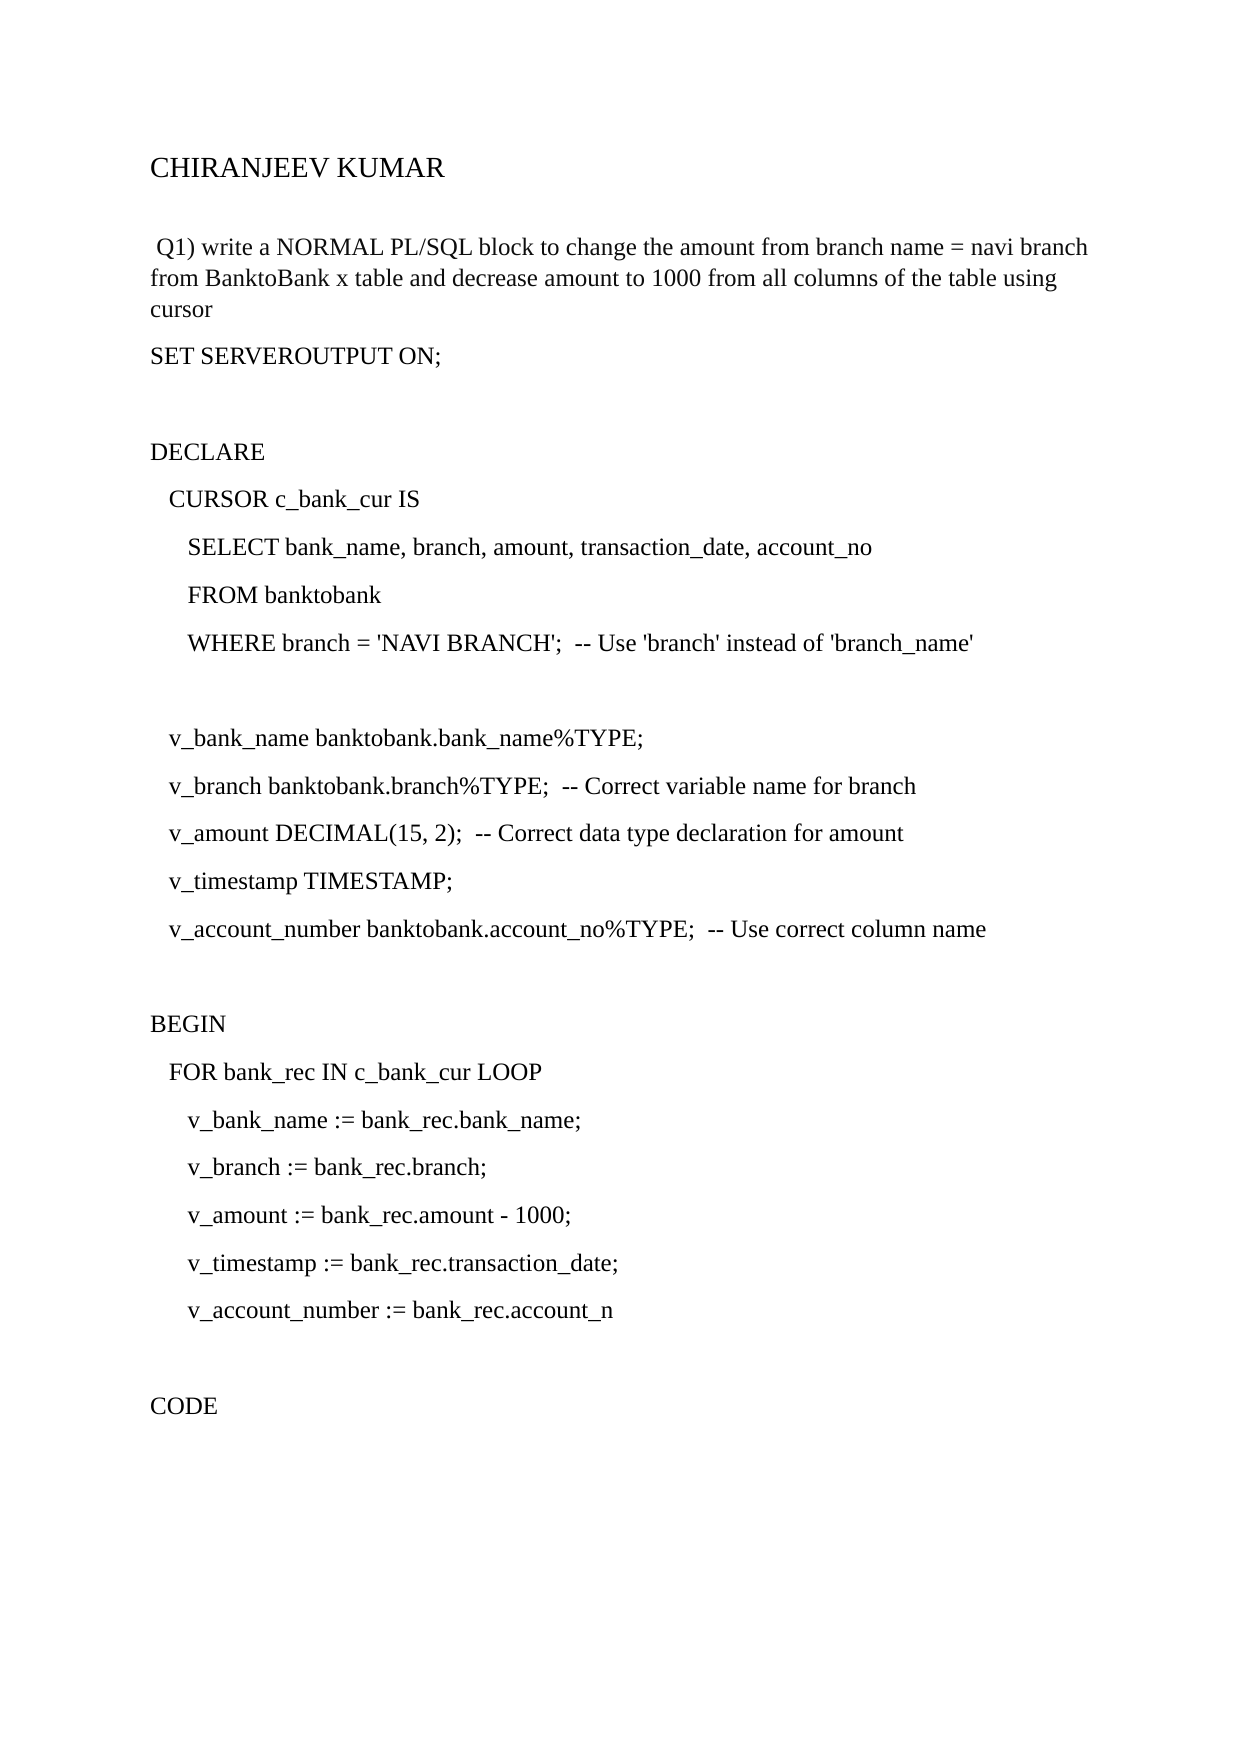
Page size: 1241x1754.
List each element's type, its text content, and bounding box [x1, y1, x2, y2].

text v_branch banktobank.branch%TYPE; -- Correct variable name for branch [150, 771, 1090, 799]
text SET SERVEROUTPUT ON; [150, 341, 1090, 370]
text v_branch := bank_rec.branch; [150, 1152, 1090, 1181]
text FROM banktobank [150, 580, 1090, 609]
text DECLARE [150, 437, 1090, 466]
text v_amount := bank_rec.amount - 1000; [150, 1200, 1090, 1229]
text FOR bank_rec IN c_bank_cur LOOP [150, 1057, 1090, 1086]
text v_timestamp := bank_rec.transaction_date; [150, 1248, 1090, 1277]
text v_account_number banktobank.account_no%TYPE; -- Use correct column name [150, 914, 1090, 943]
text v_bank_name banktobank.bank_name%TYPE; [150, 723, 1090, 752]
text CURSOR c_bank_cur IS [150, 484, 1090, 513]
text CHIRANJEEV KUMAR [150, 150, 1090, 183]
text v_timestamp TIMESTAMP; [150, 866, 1090, 895]
text WHERE branch = 'NAVI BRANCH'; -- Use 'branch' instead of 'branch_name' [150, 628, 1090, 656]
text CODE [150, 1391, 1090, 1420]
text SELECT bank_name, branch, amount, transaction_date, account_no [150, 532, 1090, 561]
text v_bank_name := bank_rec.bank_name; [150, 1105, 1090, 1133]
text Q1) write a NORMAL PL/SQL block to change the amount from branch name = navi branch from BanktoBank x table and decrease amount to 1000 from all columns of the table using cursor [150, 232, 1090, 322]
text v_amount DECIMAL(15, 2); -- Correct data type declaration for amount [150, 818, 1090, 847]
text BEGIN [150, 1009, 1090, 1038]
text v_account_number := bank_rec.account_n [150, 1296, 1090, 1324]
